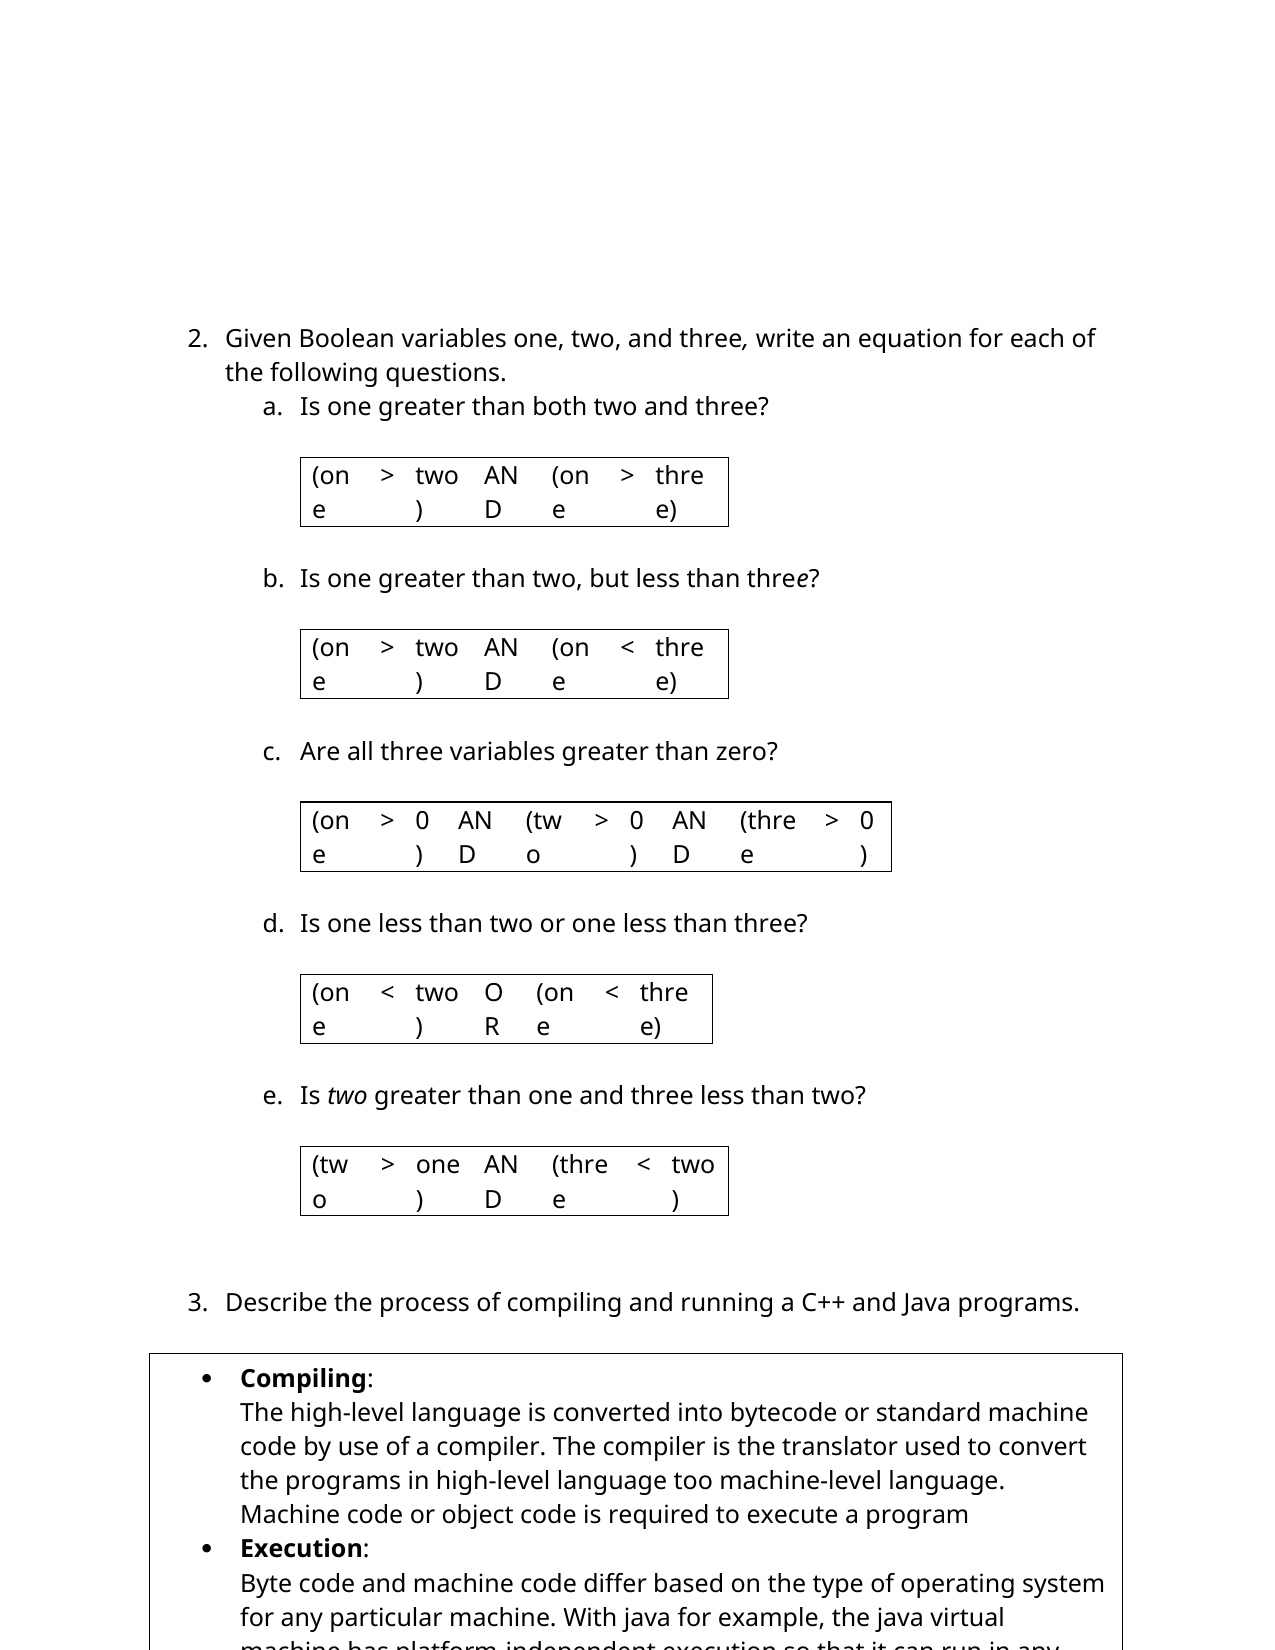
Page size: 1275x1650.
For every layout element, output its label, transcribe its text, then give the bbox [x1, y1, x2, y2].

table_header OR [473, 975, 525, 1043]
table_header one) [404, 1147, 473, 1215]
table_header (three [729, 803, 813, 871]
table_header (one [540, 458, 609, 526]
table_header two) [404, 458, 473, 526]
table_header 0) [404, 803, 447, 871]
table_header two) [404, 630, 473, 698]
table_header < [625, 1147, 660, 1215]
table_header AND [447, 803, 514, 871]
list Is one greater than both two and three? [262, 388, 1125, 422]
table_header (one [540, 630, 609, 698]
table_header (two [514, 803, 583, 871]
table_header AND [473, 458, 540, 526]
table_header > [583, 803, 618, 871]
table_header 0) [618, 803, 661, 871]
table_header > [369, 803, 404, 871]
table_header three) [644, 458, 728, 526]
list Describe the process of compiling and running a C++ and Java programs. [187, 1284, 1125, 1318]
table_header > [369, 630, 404, 698]
list Is two greater than one and three less than two? [262, 1078, 1125, 1112]
list Are all three variables greater than zero? [262, 733, 1125, 767]
table_header (one [525, 975, 593, 1043]
table_header < [593, 975, 628, 1043]
table_header > [369, 458, 404, 526]
table_header AND [473, 1147, 541, 1215]
table_header three) [644, 630, 728, 698]
table_header < [369, 975, 404, 1043]
table_header two) [404, 975, 473, 1043]
table_header two) [660, 1147, 728, 1215]
table_header three) [628, 975, 712, 1043]
table_header (two [301, 1147, 369, 1215]
list Is one greater than two, but less than three? [262, 561, 1125, 595]
table_header (three [541, 1147, 625, 1215]
table_header < [609, 630, 644, 698]
table_header AND [473, 630, 540, 698]
table_header (one [301, 803, 369, 871]
table_header (one [301, 975, 369, 1043]
table_header 0) [848, 803, 891, 871]
list Is one less than two or one less than three? [262, 906, 1125, 940]
table_header AND [661, 803, 729, 871]
table_header > [369, 1147, 404, 1215]
table_header (one [301, 630, 369, 698]
table_header > [813, 803, 848, 871]
table_header > [609, 458, 644, 526]
table_header (one [301, 458, 369, 526]
list Given Boolean variables one, two, and three, write an equation for each of the following questions. [187, 320, 1125, 388]
